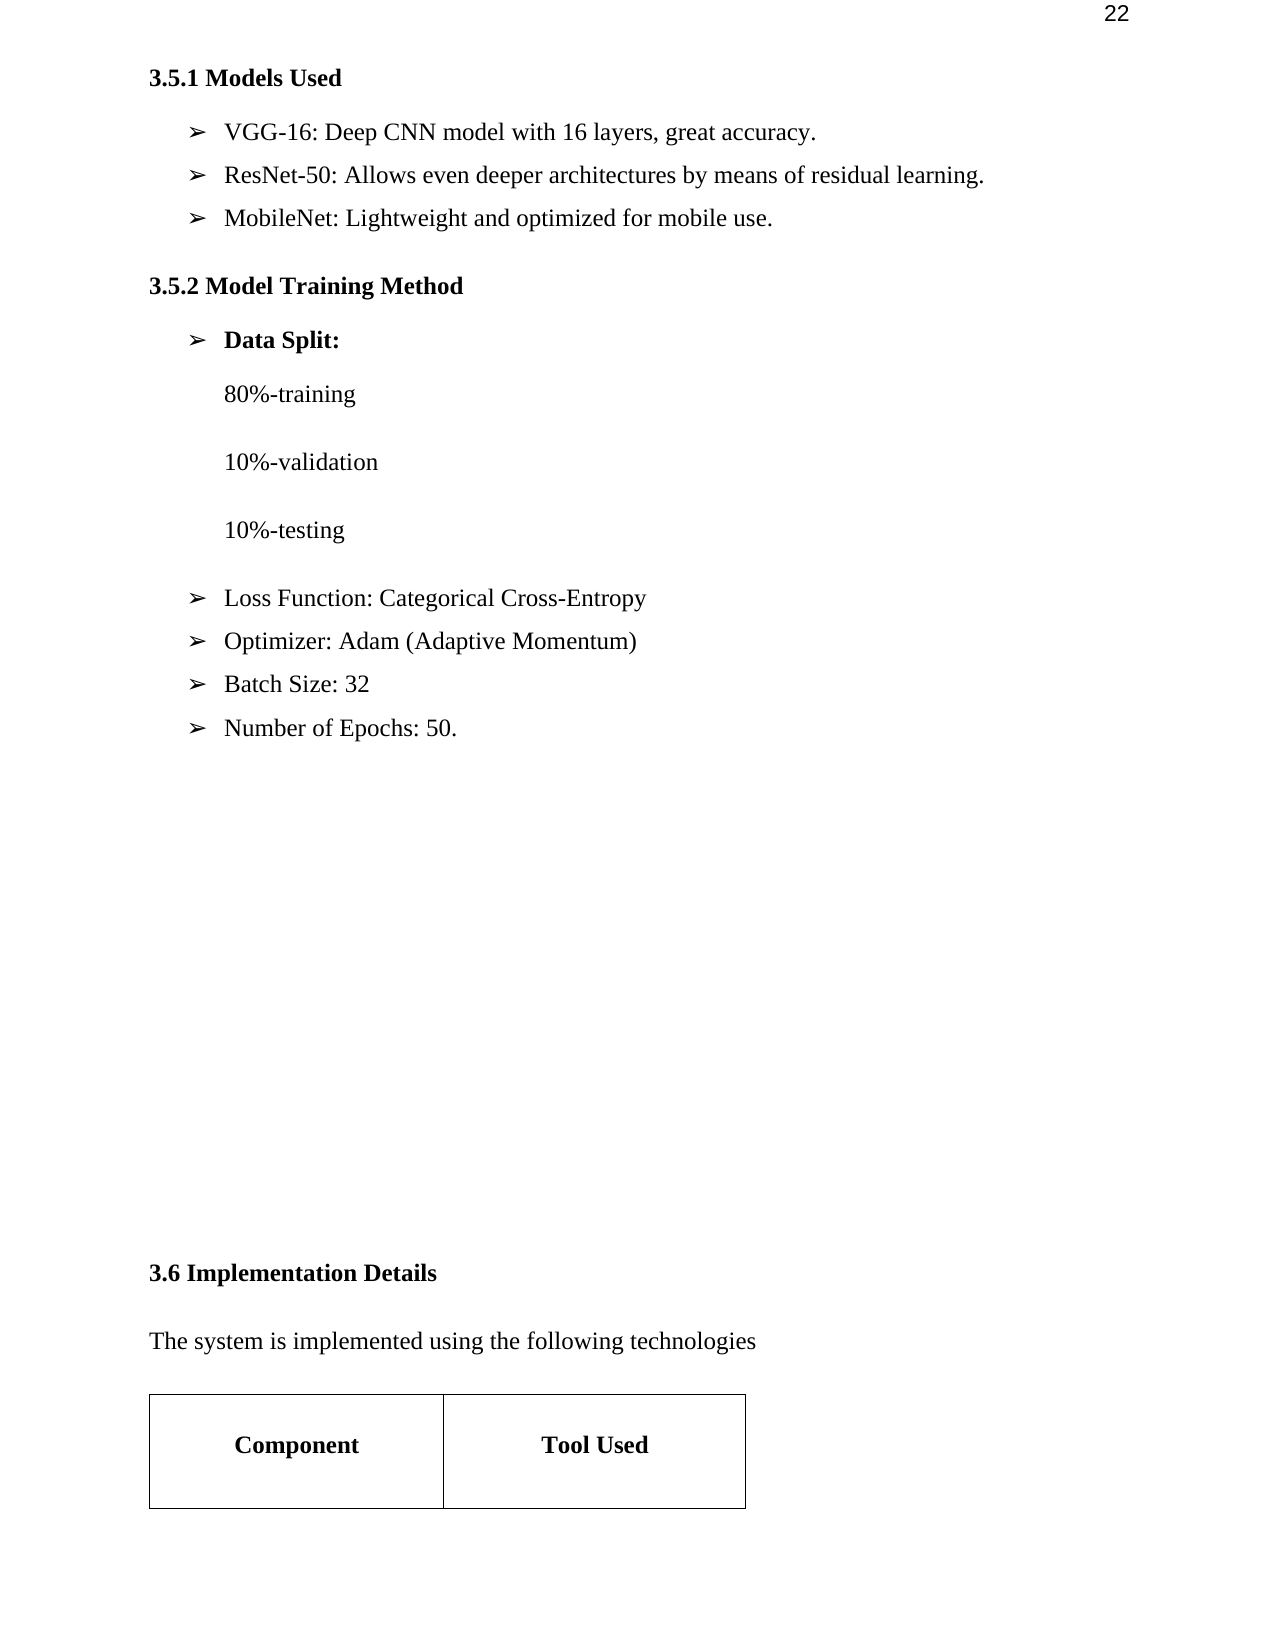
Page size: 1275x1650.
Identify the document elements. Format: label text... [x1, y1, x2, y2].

list ResNet-50: Allows even deeper architectures by means of residual learning. [186, 160, 1129, 189]
text 10%-testing [224, 515, 1129, 544]
list MobileNet: Lightweight and optimized for mobile use. [186, 203, 1129, 232]
list Data Split: [186, 325, 1129, 354]
subtitle 3.5.1 Models Used [149, 63, 1129, 92]
list Batch Size: 32 [186, 669, 1129, 698]
subtitle 3.6 Implementation Details [149, 1258, 1129, 1286]
list Loss Function: Categorical Cross-Entropy [186, 583, 1129, 612]
table_header Tool Used [444, 1395, 745, 1508]
text 10%-validation [224, 447, 1129, 476]
text The system is implemented using the following technologies [149, 1326, 1129, 1354]
list Number of Epochs: 50. [186, 713, 1129, 741]
text 80%-training [224, 379, 1129, 408]
subtitle 3.5.2 Model Training Method [149, 271, 1129, 300]
list Optimizer: Adam (Adaptive Momentum) [186, 626, 1129, 655]
list VGG-16: Deep CNN model with 16 layers, great accuracy. [186, 117, 1129, 146]
table_header Component [150, 1395, 443, 1508]
